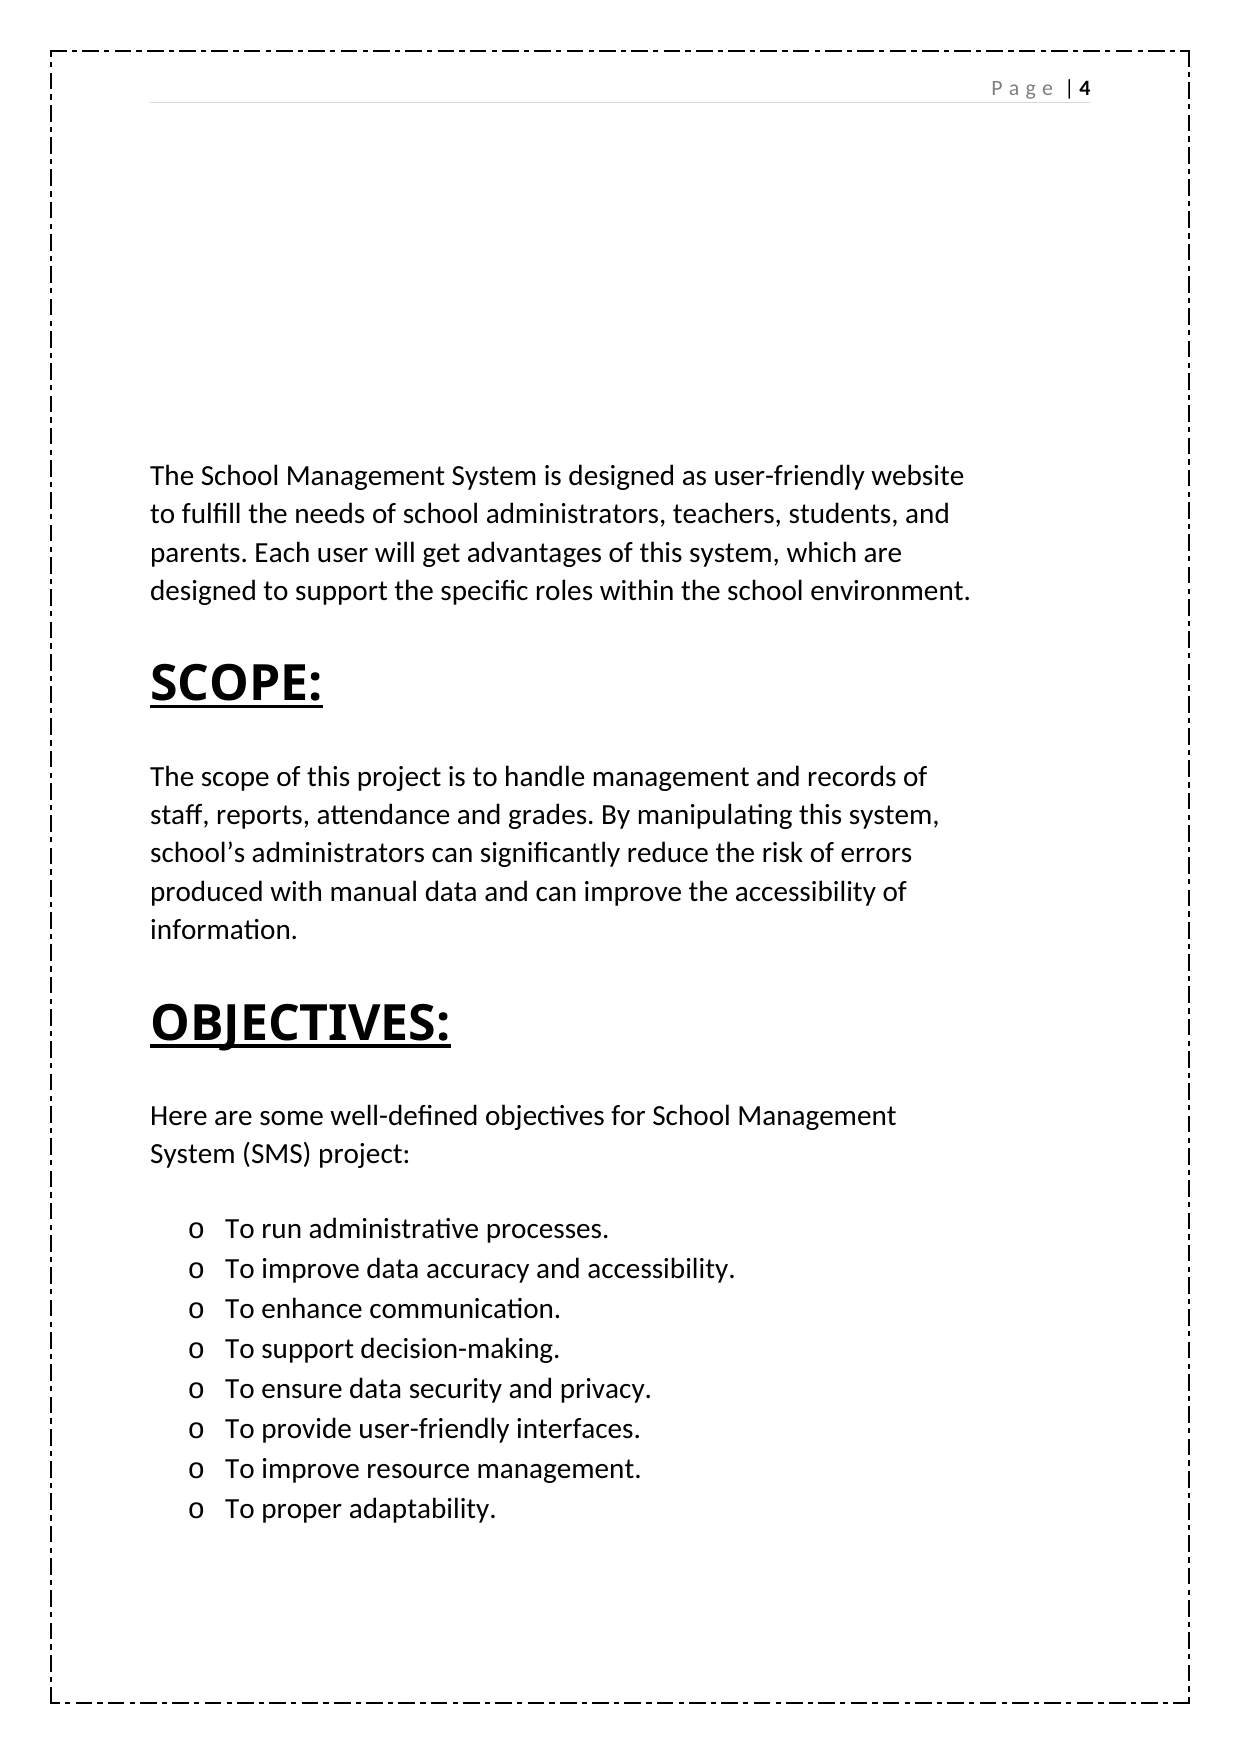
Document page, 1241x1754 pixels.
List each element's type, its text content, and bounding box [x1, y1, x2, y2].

list To support decision-making. [187, 1331, 975, 1368]
list To ensure data security and privacy. [187, 1371, 975, 1408]
list To proper adaptability. [187, 1491, 975, 1528]
text The School Management System is designed as user-friendly website to fulfill the needs of school administrators, teachers, students, and parents. Each user will get advantages of this system, which are designed to support the specific roles within the school environment. [150, 457, 975, 608]
text OBJECTIVES: [150, 987, 975, 1055]
list To run administrative processes. [187, 1211, 975, 1248]
list To enhance communication. [187, 1291, 975, 1328]
list To improve data accuracy and accessibility. [187, 1251, 975, 1288]
list To improve resource management. [187, 1451, 975, 1488]
list To provide user-friendly interfaces. [187, 1411, 975, 1448]
text Here are some well-defined objectives for School Management System (SMS) project: [150, 1097, 975, 1171]
text The scope of this project is to handle management and records of staff, reports, attendance and grades. By manipulating this system, school’s administrators can significantly reduce the risk of errors produced with manual data and can improve the accessibility of information. [150, 758, 975, 947]
text SCOPE: [150, 647, 975, 716]
